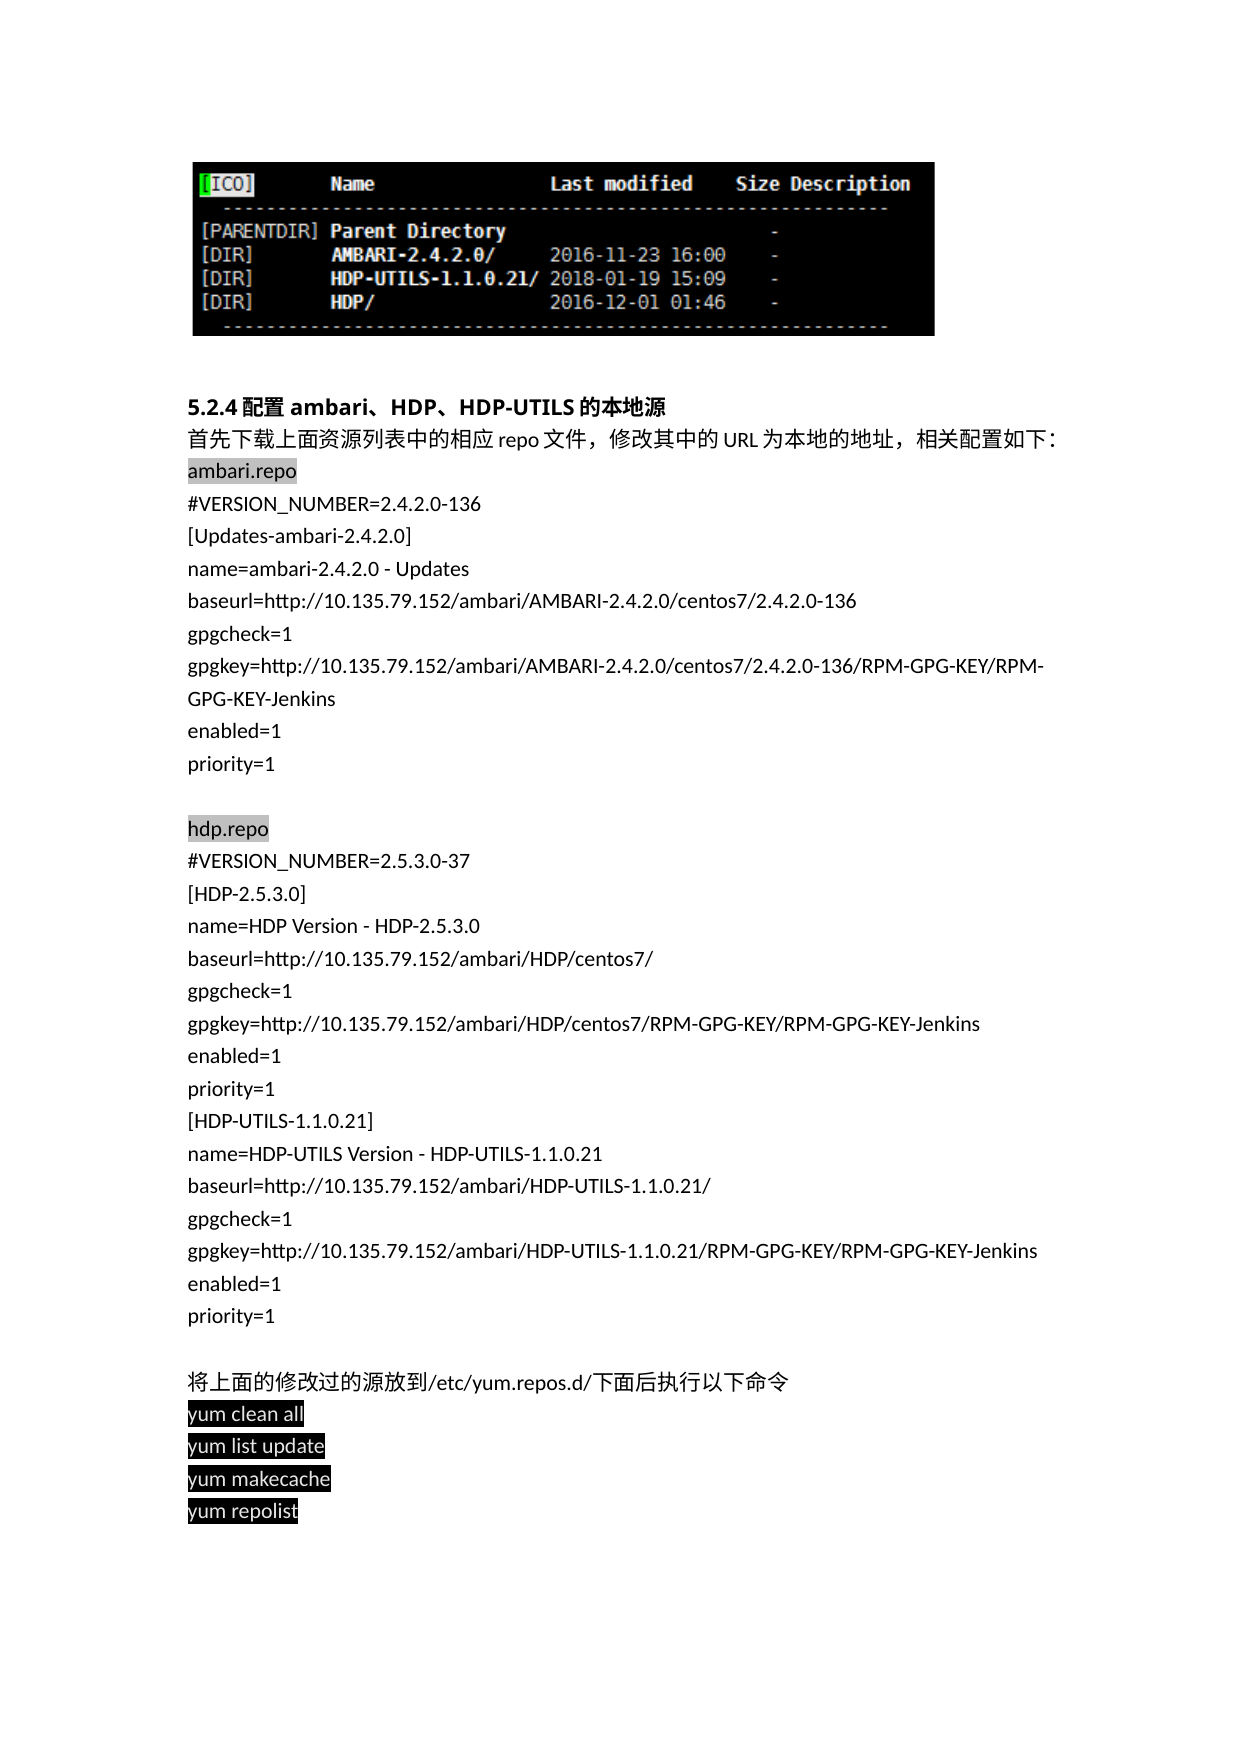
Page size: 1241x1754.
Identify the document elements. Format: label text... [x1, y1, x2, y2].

text name=HDP-UTILS Version - HDP-UTILS-1.1.0.21 [187, 1137, 1053, 1169]
text yum list update [187, 1429, 1053, 1462]
text enabled=1 [187, 1267, 1053, 1299]
text priority=1 [187, 1072, 1053, 1104]
text enabled=1 [187, 1039, 1053, 1072]
text baseurl=http://10.135.79.152/ambari/HDP-UTILS-1.1.0.21/ [187, 1169, 1053, 1202]
text gpgkey=http://10.135.79.152/ambari/HDP/centos7/RPM-GPG-KEY/RPM-GPG-KEY-Jenkins [187, 1007, 1053, 1039]
text yum clean all [187, 1397, 1053, 1429]
picture [192, 162, 935, 336]
text name=ambari-2.4.2.0 - Updates [187, 552, 1053, 584]
text priority=1 [187, 747, 1053, 779]
text hdp.repo [187, 812, 1053, 844]
text name=HDP Version - HDP-2.5.3.0 [187, 909, 1053, 942]
text #VERSION_NUMBER=2.5.3.0-37 [187, 844, 1053, 877]
text gpgcheck=1 [187, 974, 1053, 1007]
text yum makecache [187, 1462, 1053, 1494]
text [Updates-ambari-2.4.2.0] [187, 519, 1053, 552]
text priority=1 [187, 1299, 1053, 1332]
text baseurl=http://10.135.79.152/ambari/HDP/centos7/ [187, 942, 1053, 974]
text gpgkey=http://10.135.79.152/ambari/AMBARI-2.4.2.0/centos7/2.4.2.0-136/RPM-GPG-KEY/RPM-GPG-KEY-Jenkins [187, 649, 1053, 714]
text ambari.repo [187, 454, 1053, 487]
text gpgcheck=1 [187, 617, 1053, 649]
text gpgcheck=1 [187, 1202, 1053, 1234]
text baseurl=http://10.135.79.152/ambari/AMBARI-2.4.2.0/centos7/2.4.2.0-136 [187, 584, 1053, 617]
text #VERSION_NUMBER=2.4.2.0-136 [187, 487, 1053, 519]
text yum repolist [187, 1494, 1053, 1527]
text [HDP-2.5.3.0] [187, 877, 1053, 909]
subtitle 5.2.4配置ambari、HDP、HDP-UTILS的本地源 [187, 389, 1053, 422]
text [HDP-UTILS-1.1.0.21] [187, 1104, 1053, 1137]
text gpgkey=http://10.135.79.152/ambari/HDP-UTILS-1.1.0.21/RPM-GPG-KEY/RPM-GPG-KEY-Jenkins [187, 1234, 1053, 1267]
text enabled=1 [187, 714, 1053, 747]
text 首先下载上面资源列表中的相应repo文件，修改其中的URL为本地的地址，相关配置如下： [187, 422, 1053, 454]
text 将上面的修改过的源放到/etc/yum.repos.d/下面后执行以下命令 [187, 1364, 1053, 1397]
